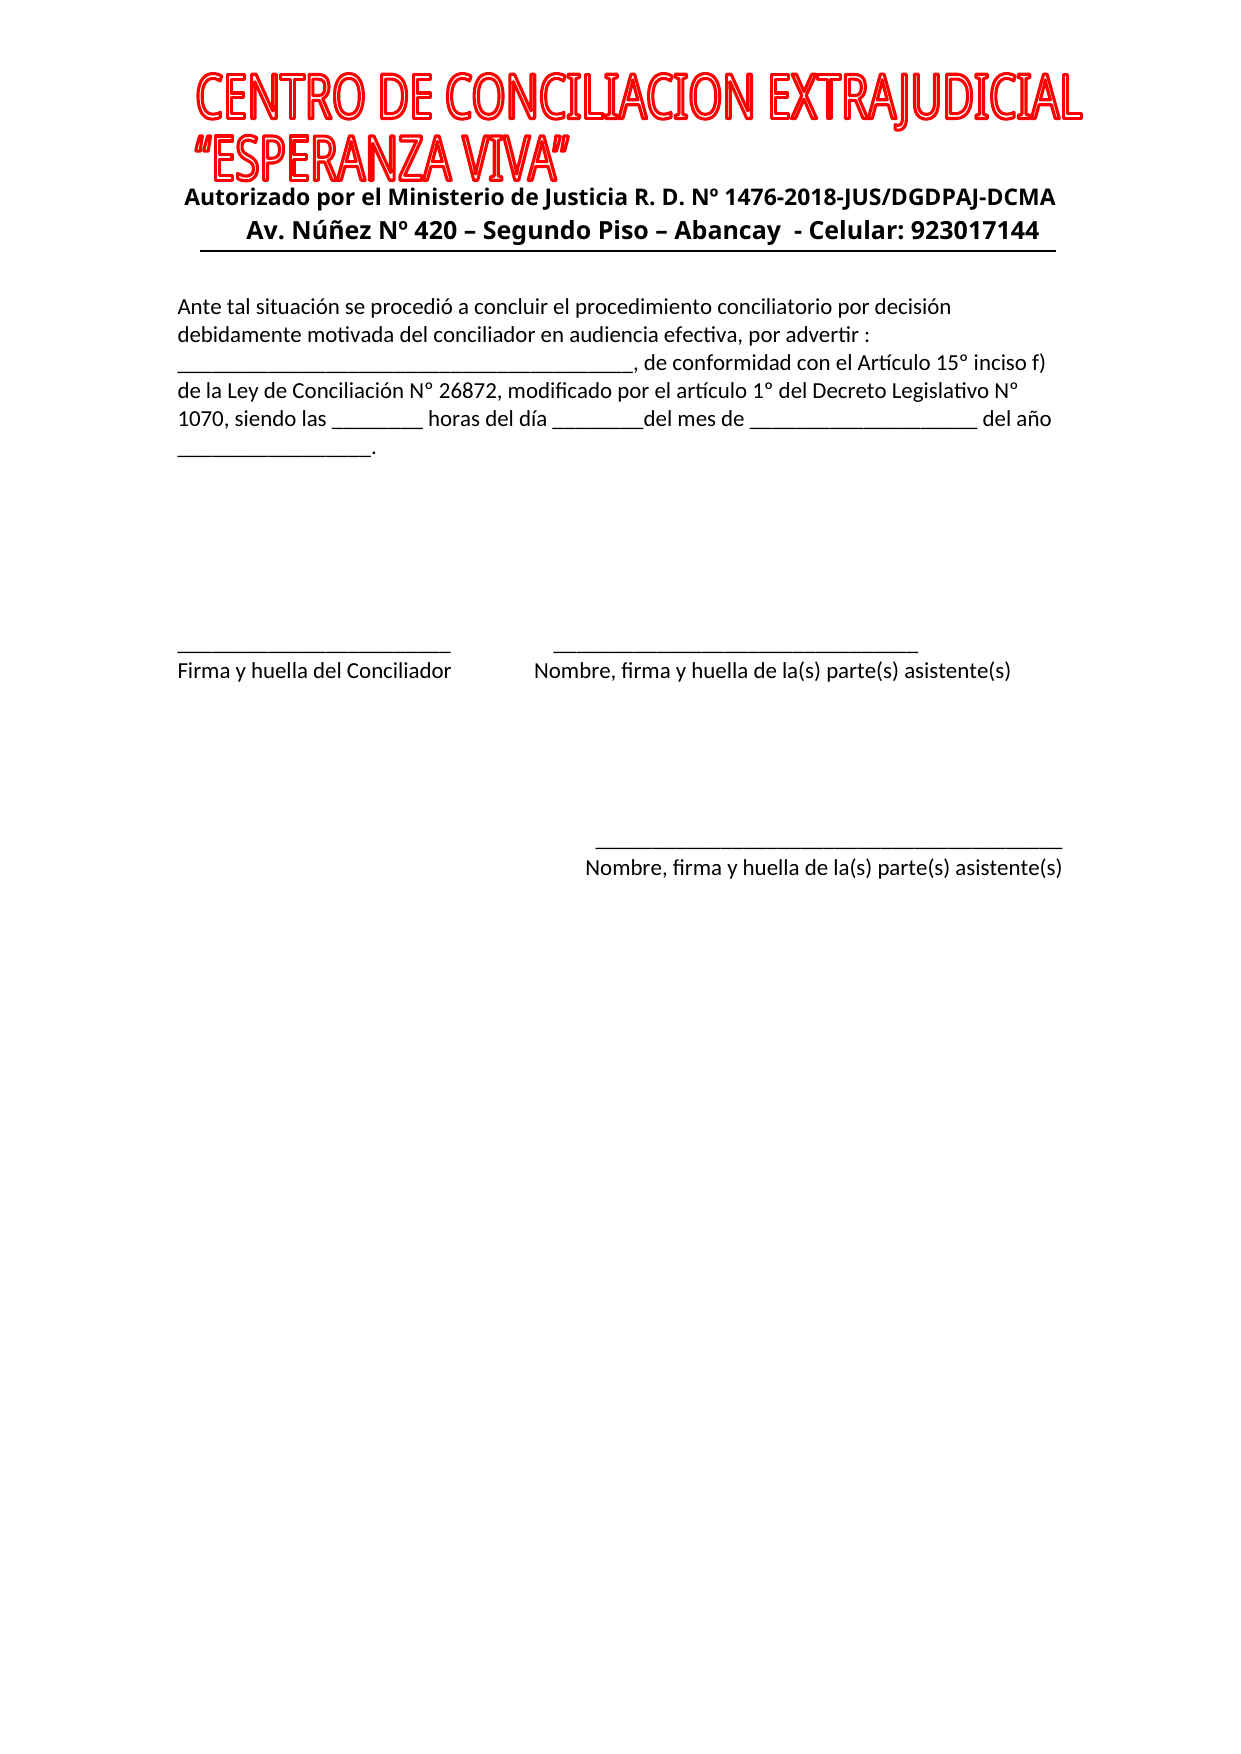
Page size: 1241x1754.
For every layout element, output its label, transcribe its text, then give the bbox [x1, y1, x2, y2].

text ________________________ ________________________________ Firma y huella del Conciliador Nombre, firma y huella de la(s) parte(s) asistente(s) [177, 628, 1063, 684]
text _________________________________________ Nombre, firma y huella de la(s) parte(s) asistente(s) [177, 824, 1063, 881]
text Ante tal situación se procedió a concluir el procedimiento conciliatorio por decisión debidamente motivada del conciliador en audiencia efectiva, por advertir : ________________________________________, de conformidad con el Artículo 15º inciso f) de la Ley de Conciliación Nº 26872, modificado por el artículo 1º del Decreto Legislativo Nº 1070, siendo las ________ horas del día ________del mes de ____________________ del año _________________. [177, 292, 1063, 460]
